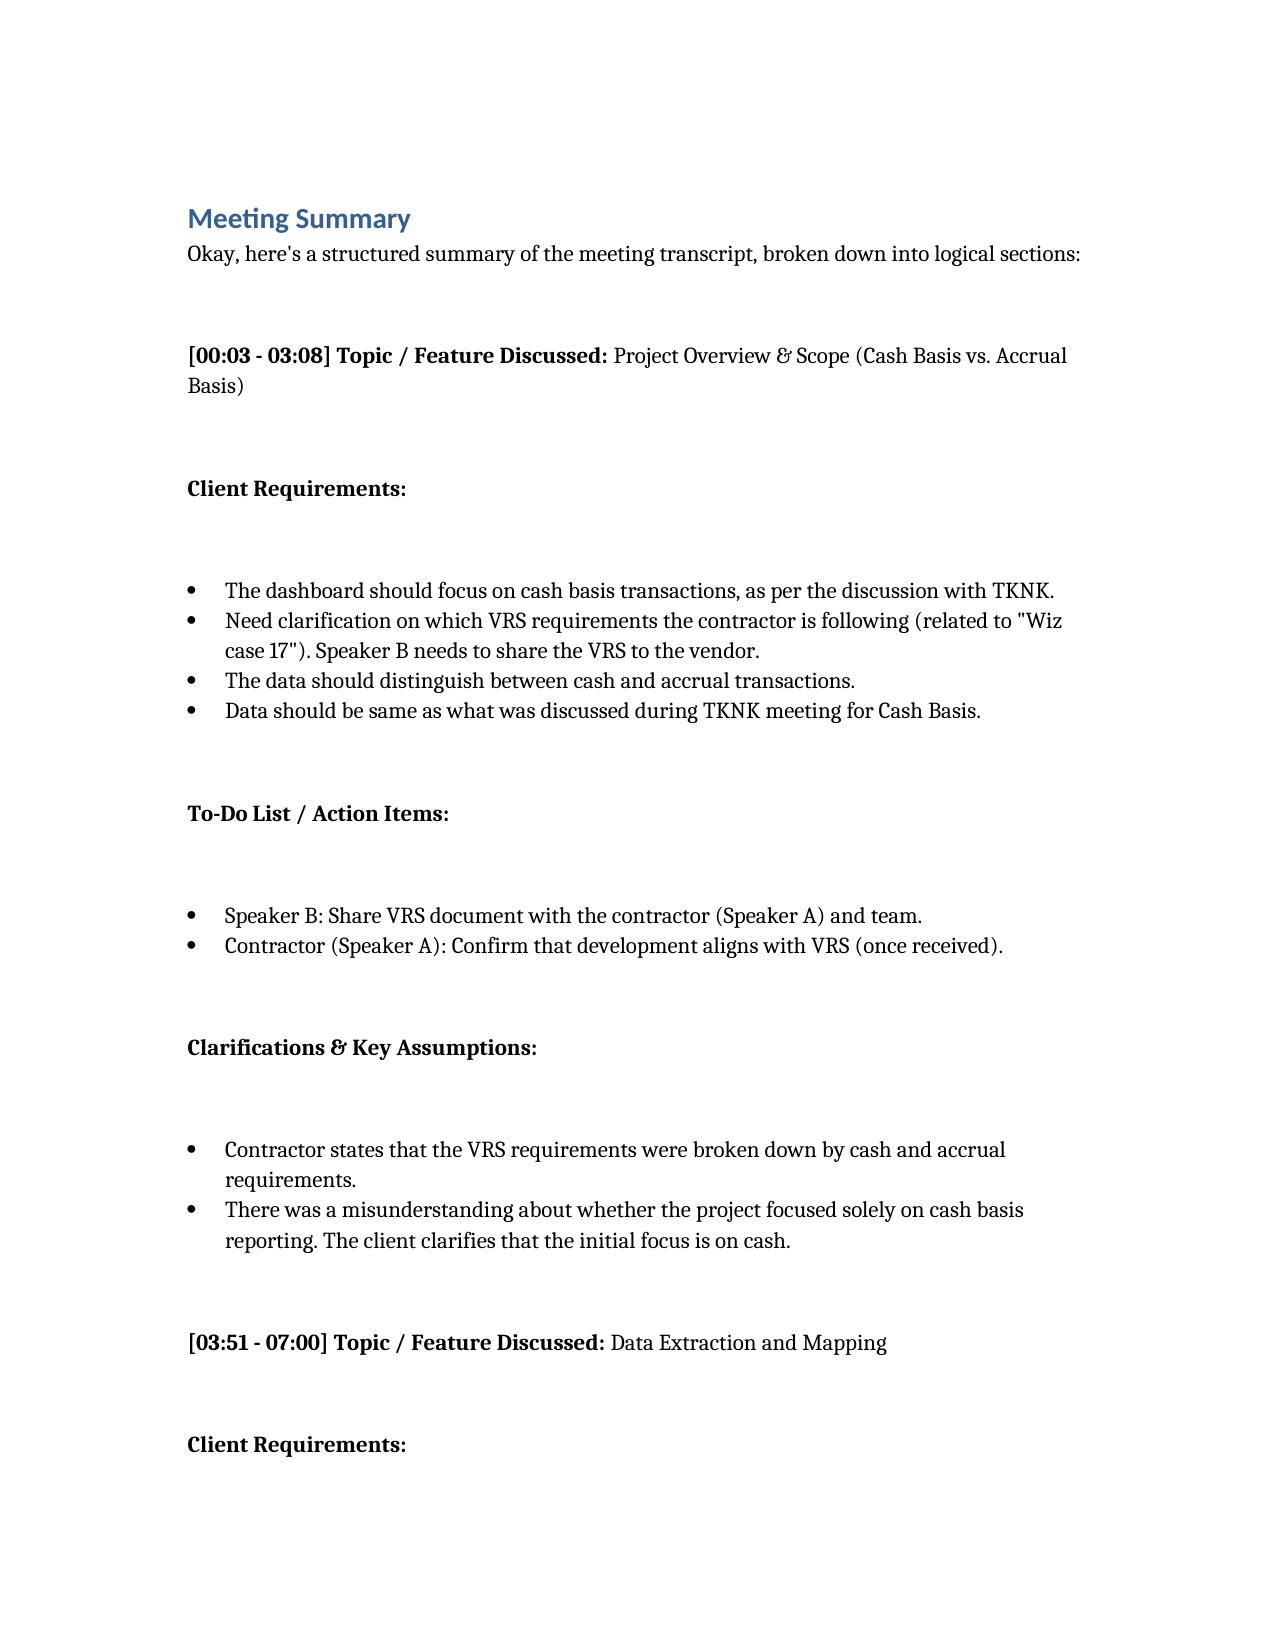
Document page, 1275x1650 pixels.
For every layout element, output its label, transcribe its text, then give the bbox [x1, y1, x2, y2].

list The dashboard should focus on cash basis transactions, as per the discussion with TKNK. [187, 577, 1087, 604]
text To-Do List / Action Items: [187, 800, 1087, 827]
list Contractor states that the VRS requirements were broken down by cash and accrual requirements. [187, 1137, 1087, 1193]
list Need clarification on which VRS requirements the contractor is following (related to "Wiz case 17"). Speaker B needs to share the VRS to the vendor. [187, 608, 1087, 664]
list There was a misunderstanding about whether the project focused solely on cash basis reporting. The client clarifies that the initial focus is on cash. [187, 1197, 1087, 1254]
list Contractor (Speaker A): Confirm that development aligns with VRS (once received). [187, 933, 1087, 959]
subtitle Meeting Summary [187, 200, 1087, 236]
text Clarifications & Key Assumptions: [187, 1035, 1087, 1061]
text Okay, here's a structured summary of the meeting transcript, broken down into logical sections: [187, 241, 1087, 267]
list The data should distinguish between cash and accrual transactions. [187, 668, 1087, 694]
text Client Requirements: [187, 1432, 1087, 1458]
text Client Requirements: [187, 475, 1087, 502]
text [00:03 - 03:08] Topic / Feature Discussed: Project Overview & Scope (Cash Basis vs. Accrual Basis) [187, 343, 1087, 399]
list Speaker B: Share VRS document with the contractor (Speaker A) and team. [187, 902, 1087, 929]
list Data should be same as what was discussed during TKNK meeting for Cash Basis. [187, 698, 1087, 724]
text [03:51 - 07:00] Topic / Feature Discussed: Data Extraction and Mapping [187, 1329, 1087, 1356]
